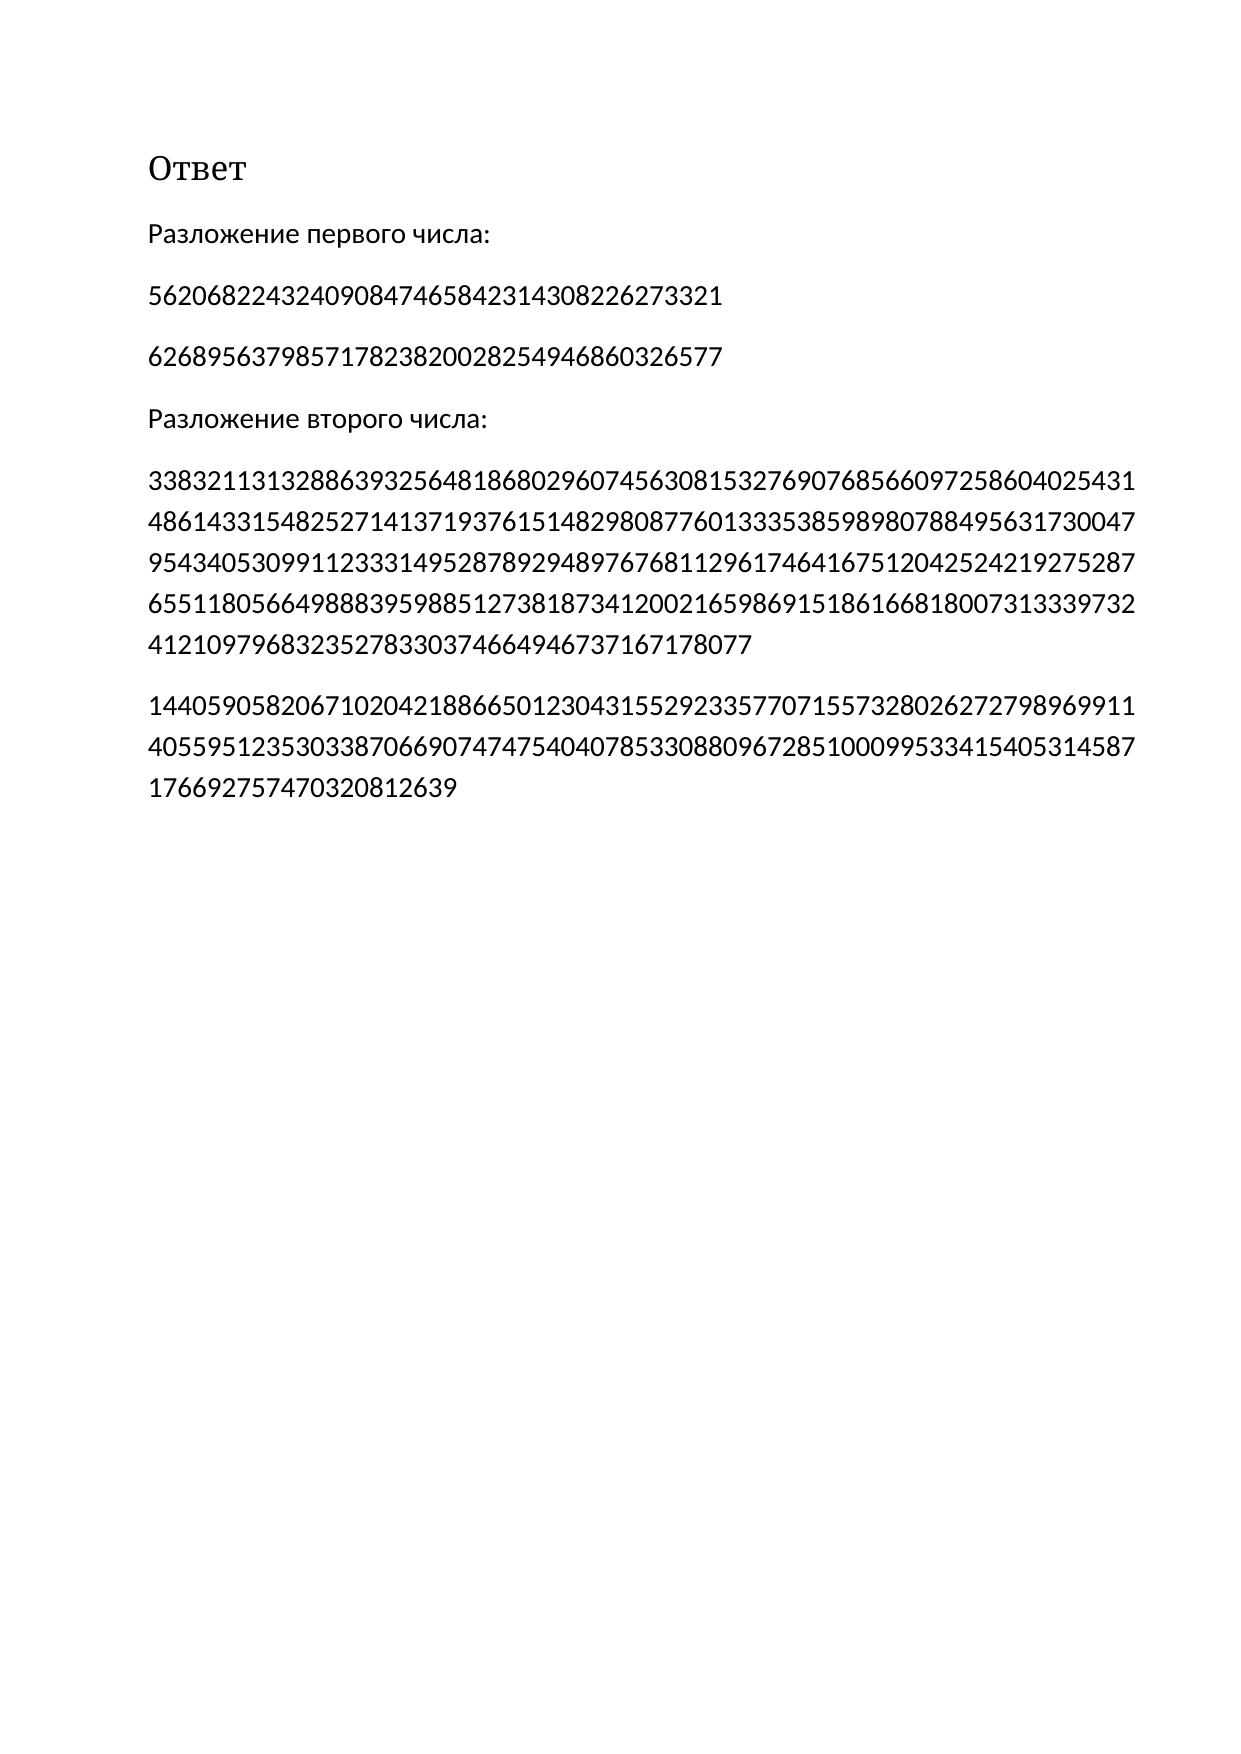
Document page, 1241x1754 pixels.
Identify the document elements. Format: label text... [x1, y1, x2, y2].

text 14405905820671020421886650123043155292335770715573280262727989699114055951235303387066907474754040785330880967285100099533415405314587176692757470320812639 [148, 687, 1146, 805]
text 562068224324090847465842314308226273321 [148, 277, 1146, 312]
text 626895637985717823820028254946860326577 [148, 338, 1146, 374]
text Ответ [148, 150, 1146, 188]
text 338321131328863932564818680296074563081532769076856609725860402543148614331548252714137193761514829808776013335385989807884956317300479543405309911233314952878929489767681129617464167512042524219275287655118056649888395988512738187341200216598691518616681800731333973241210979683235278330374664946737167178077 [148, 462, 1146, 661]
text Разложение второго числа: [148, 400, 1146, 436]
text Разложение первого числа: [148, 215, 1146, 251]
